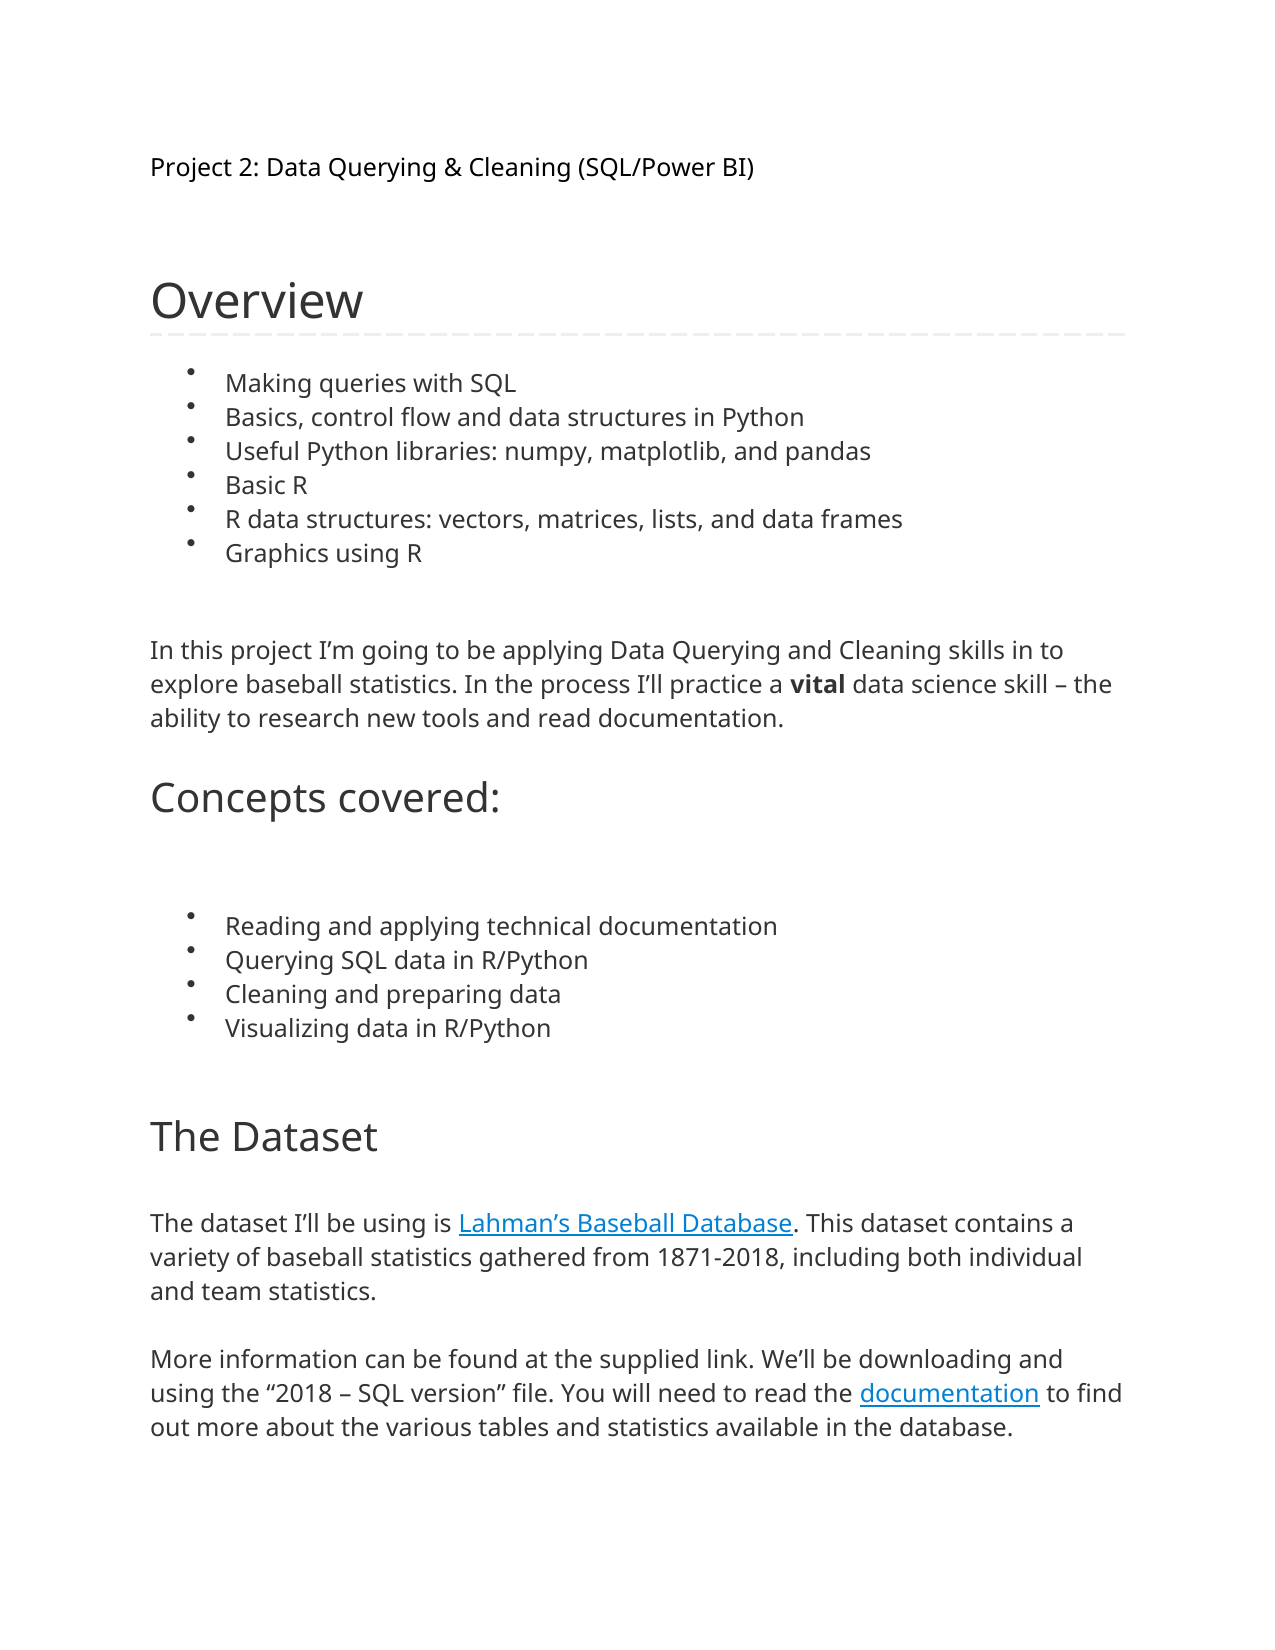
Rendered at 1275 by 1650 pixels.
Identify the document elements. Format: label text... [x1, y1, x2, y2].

text Overview [150, 266, 1125, 336]
list Graphics using R [187, 536, 1125, 604]
list Cleaning and preparing data [187, 977, 1125, 1011]
text More information can be found at the supplied link. We’ll be downloading and using the “2018 – SQL version” file. You will need to read the documentation to find out more about the various tables and statistics available in the database. [150, 1342, 1125, 1444]
text Concepts covered: [150, 769, 1125, 880]
list Useful Python libraries: numpy, matplotlib, and pandas [187, 433, 1125, 467]
list R data structures: vectors, matrices, lists, and data frames [187, 502, 1125, 536]
list Visualizing data in R/Python [187, 1011, 1125, 1079]
list Basic R [187, 467, 1125, 502]
list Making queries with SQL [187, 365, 1125, 399]
list Basics, control flow and data structures in Python [187, 399, 1125, 433]
text The Dataset [150, 1108, 1125, 1164]
text Project 2: Data Querying & Cleaning (SQL/Power BI) [150, 150, 1125, 184]
text In this project I’m going to be applying Data Querying and Cleaning skills in to explore baseball statistics. In the process I’ll practice a vital data science skill – the ability to research new tools and read documentation. [150, 633, 1125, 769]
list Reading and applying technical documentation [187, 909, 1125, 943]
list Querying SQL data in R/Python [187, 943, 1125, 977]
text The dataset I’ll be using is Lahman’s Baseball Database. This dataset contains a variety of baseball statistics gathered from 1871-2018, including both individual and team statistics. [150, 1206, 1125, 1308]
